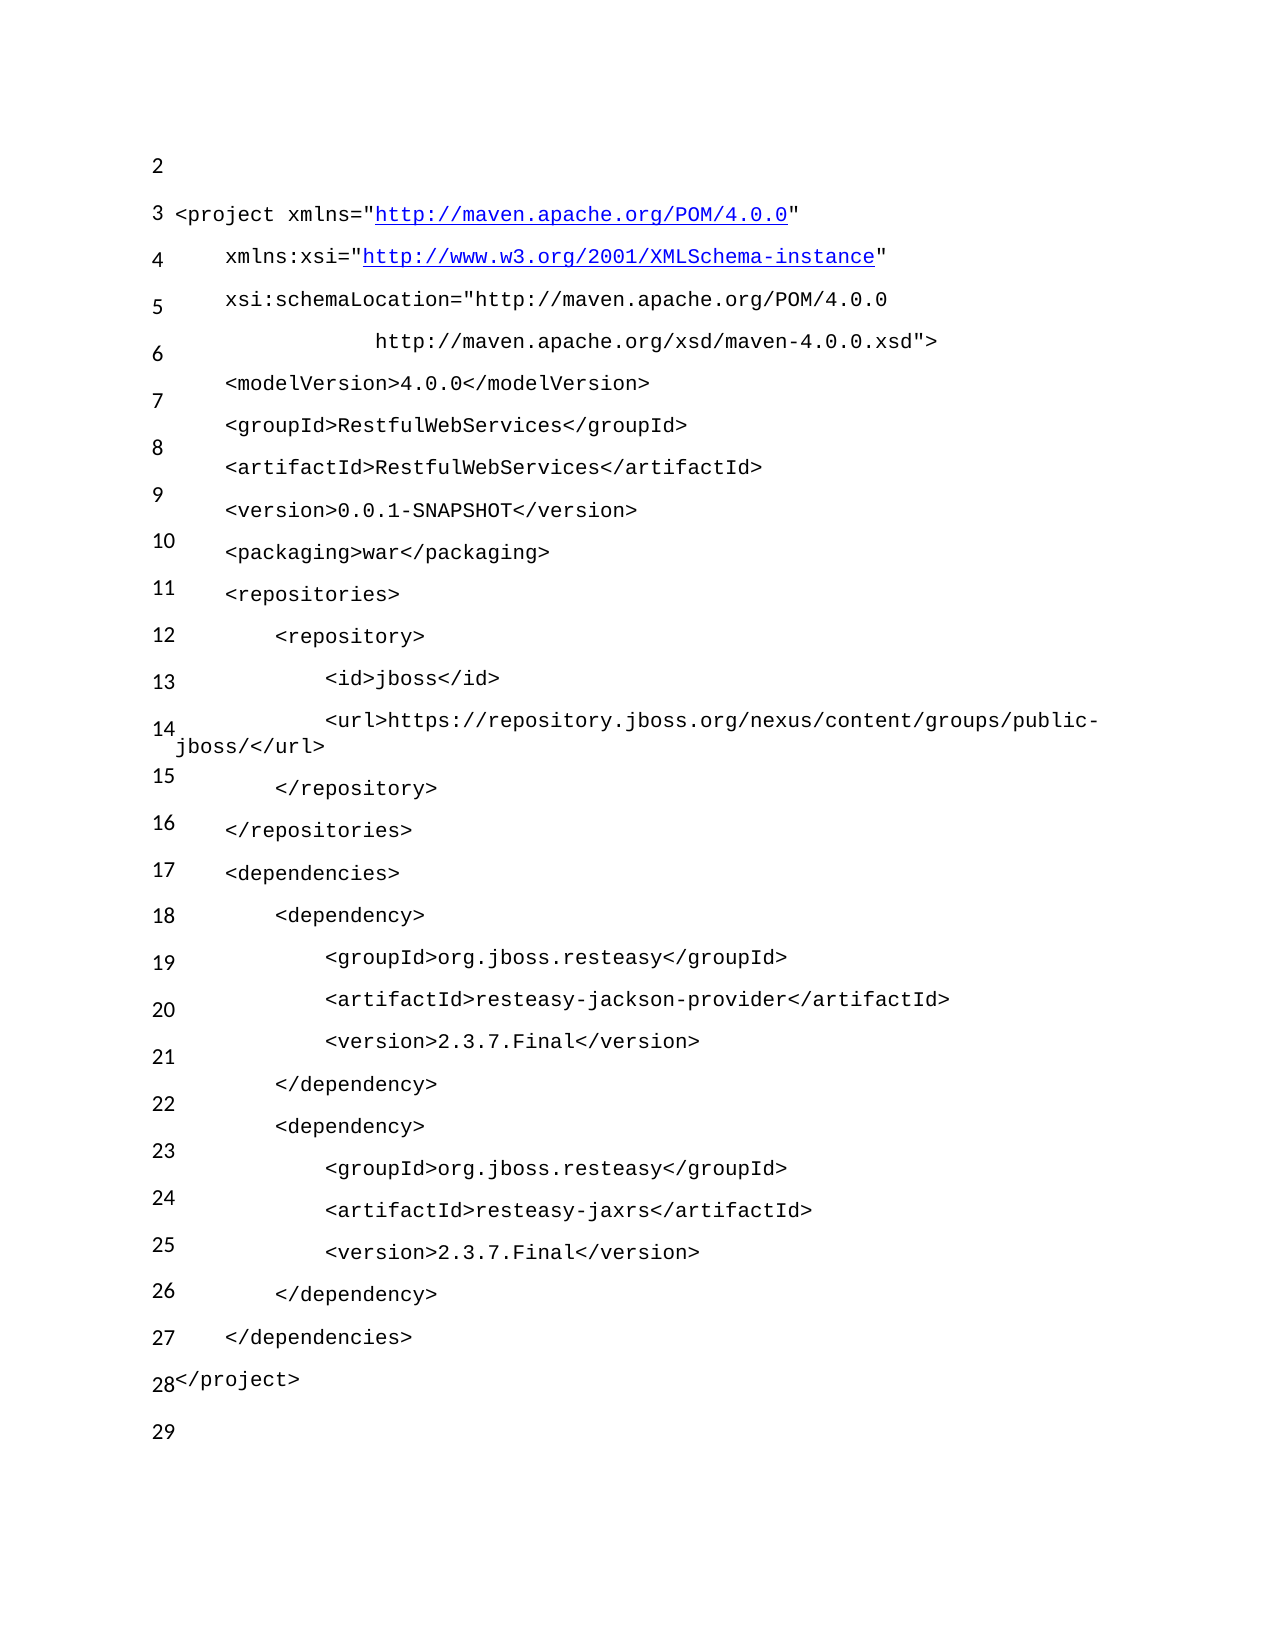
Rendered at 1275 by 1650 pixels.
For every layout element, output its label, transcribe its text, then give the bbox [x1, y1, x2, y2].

table_header ? [150, 150, 1125, 1466]
